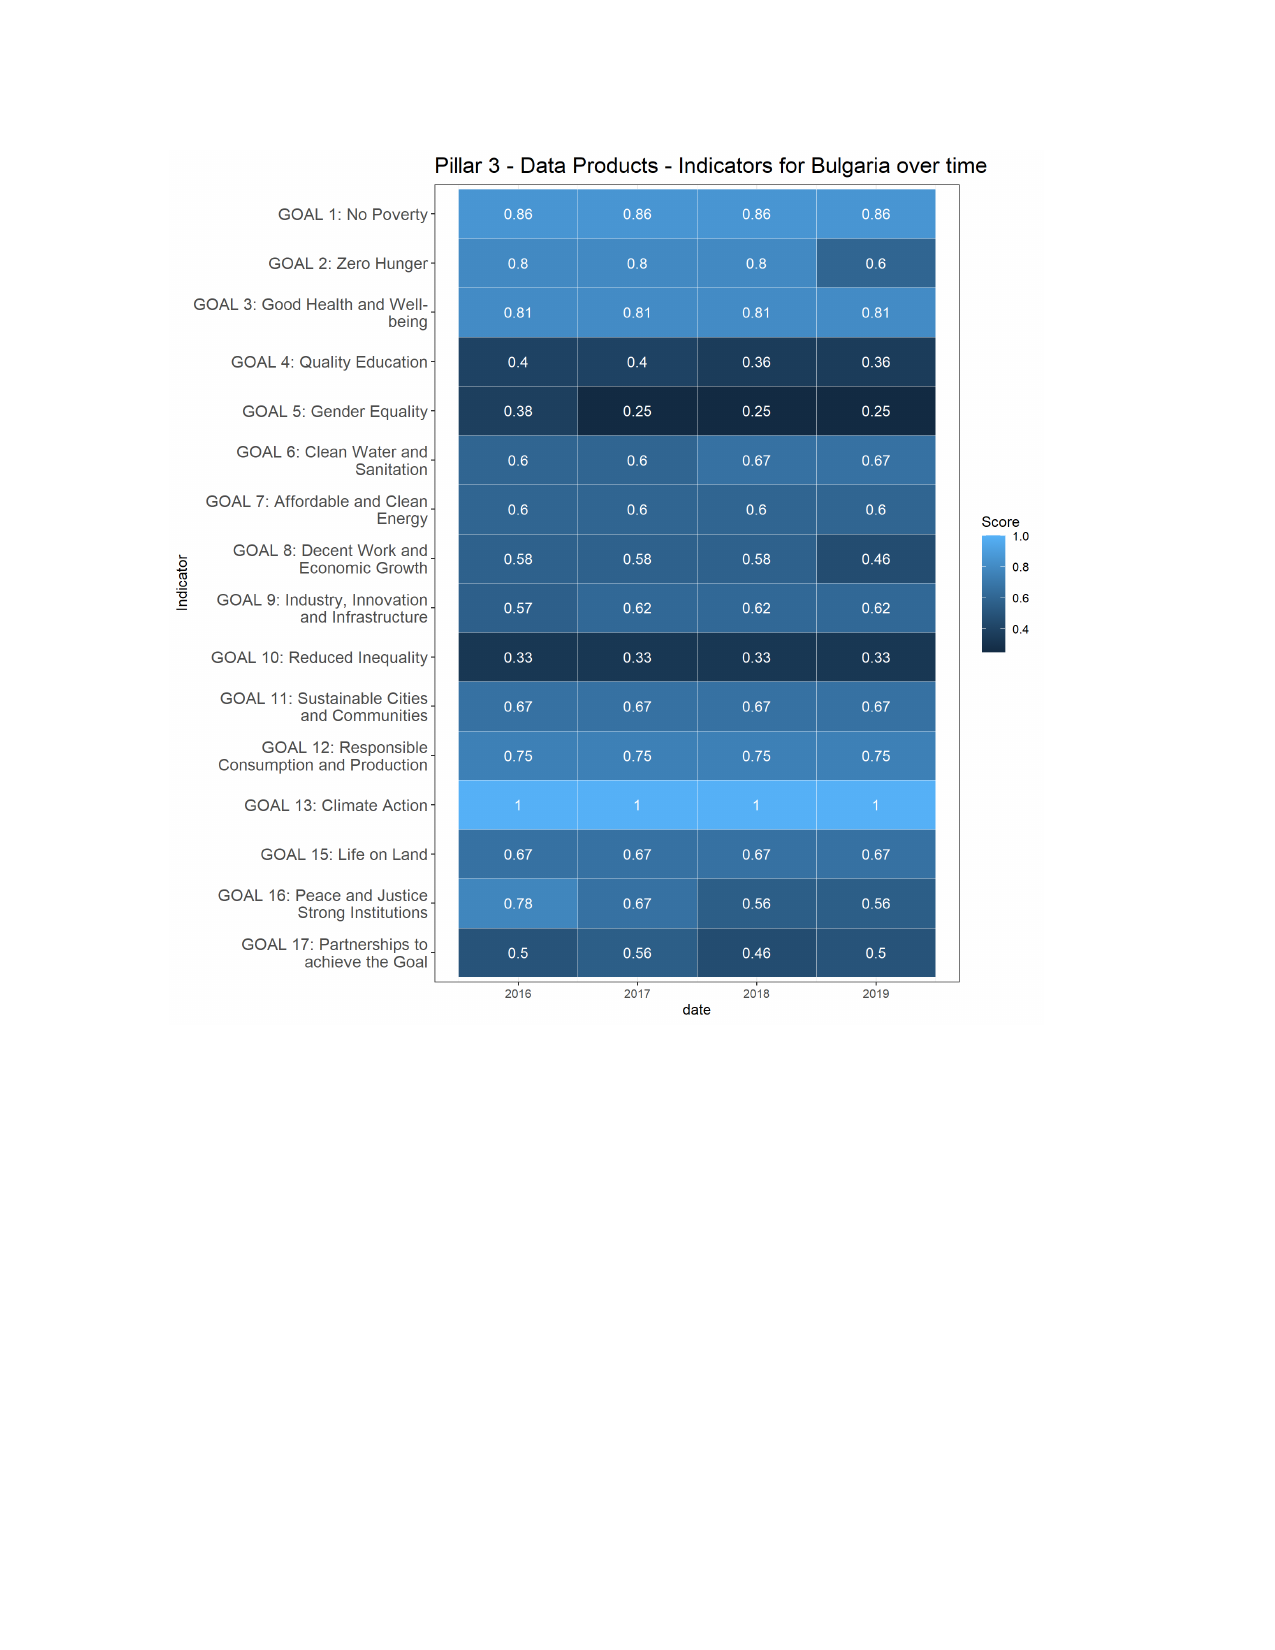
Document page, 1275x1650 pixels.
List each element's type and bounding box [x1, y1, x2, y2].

picture [168, 150, 1044, 1025]
